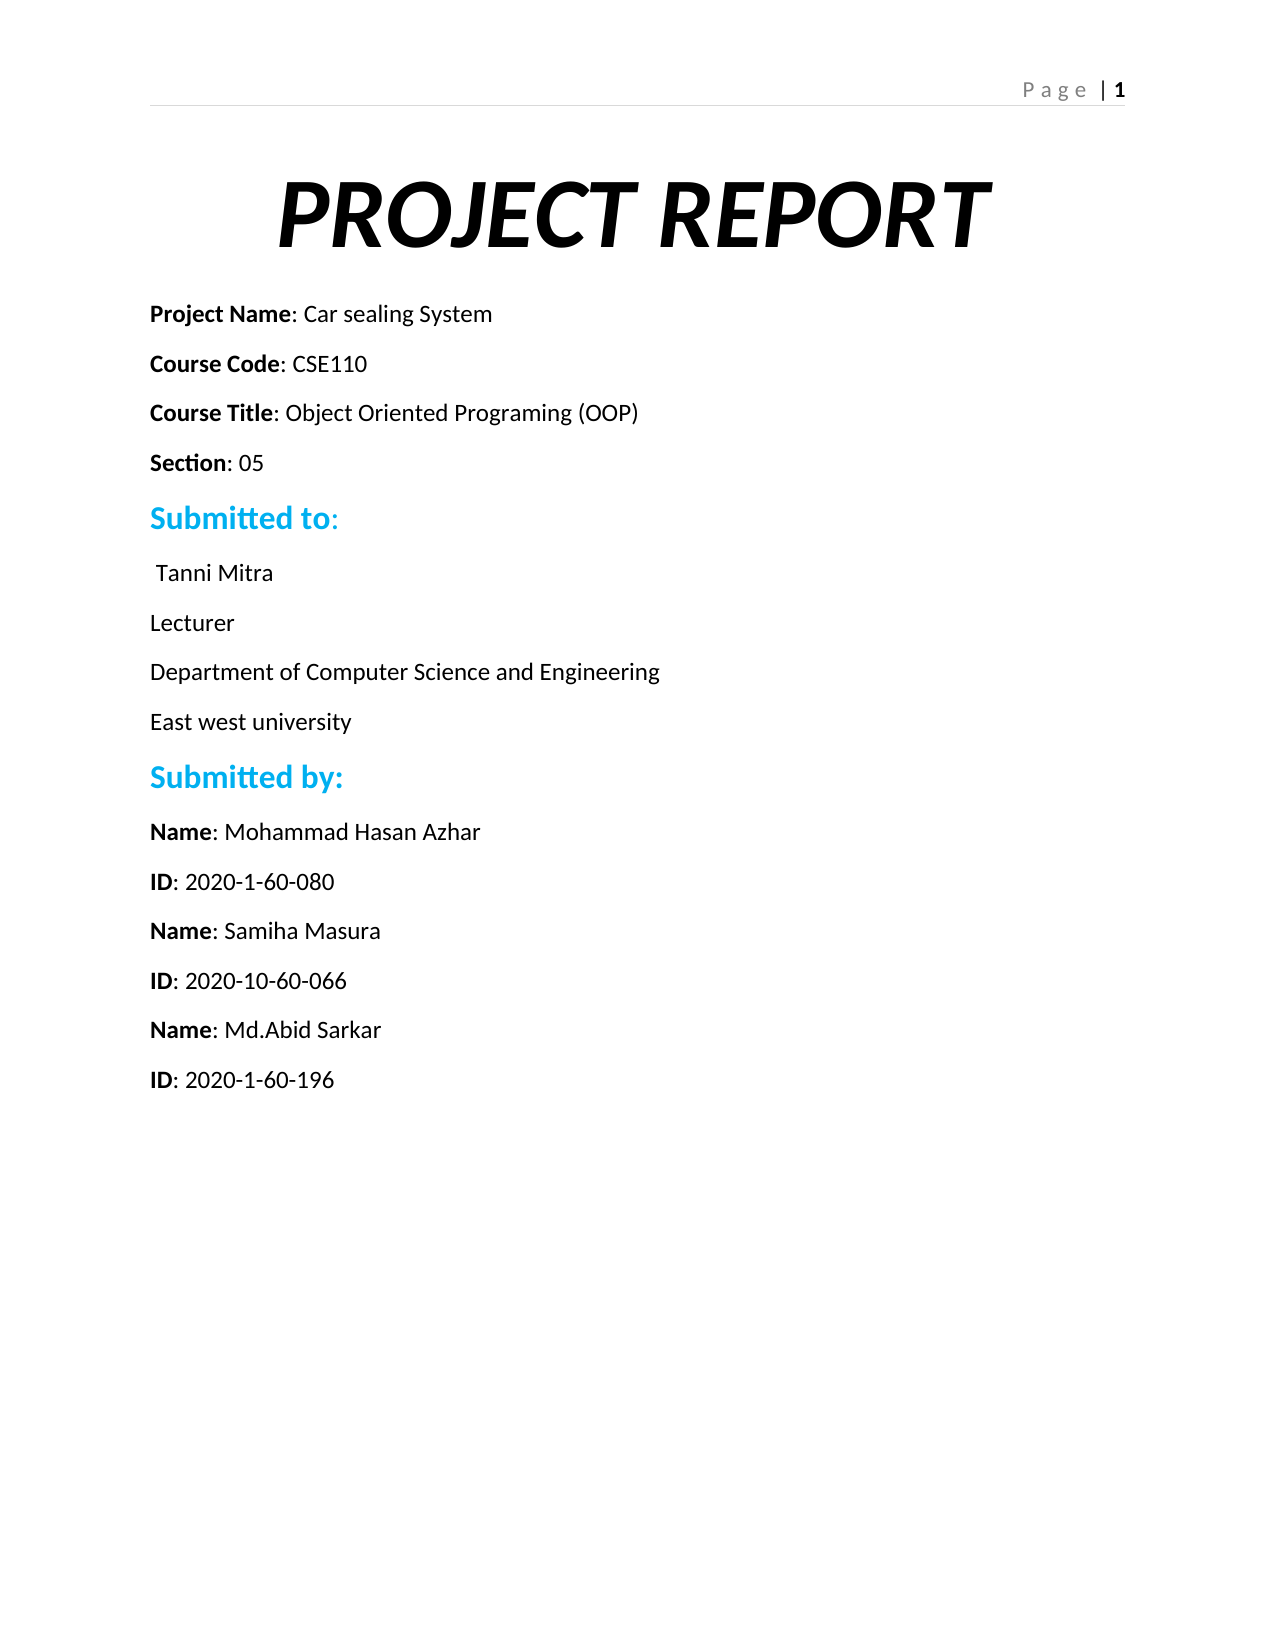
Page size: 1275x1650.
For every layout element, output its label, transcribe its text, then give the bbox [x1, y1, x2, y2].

text Name: Samiha Masura [150, 916, 1125, 946]
text PROJECT REPORT [150, 150, 1125, 272]
text Section: 05 [150, 447, 1125, 478]
text Submitted by: [150, 756, 1125, 796]
text Course Title: Object Oriented Programing (OOP) [150, 398, 1125, 428]
text ID: 2020-1-60-080 [150, 866, 1125, 896]
text Lecturer [150, 607, 1125, 637]
text East west university [150, 706, 1125, 737]
text ID: 2020-1-60-196 [150, 1064, 1125, 1095]
text ID: 2020-10-60-066 [150, 965, 1125, 996]
text Course Code: CSE110 [150, 348, 1125, 378]
text Submitted to: [150, 497, 1125, 537]
text Name: Mohammad Hasan Azhar [150, 816, 1125, 847]
text Department of Computer Science and Engineering [150, 657, 1125, 687]
text Project Name: Car sealing System [150, 298, 1125, 329]
text Name: Md.Abid Sarkar [150, 1015, 1125, 1045]
text Tanni Mitra [150, 557, 1125, 588]
